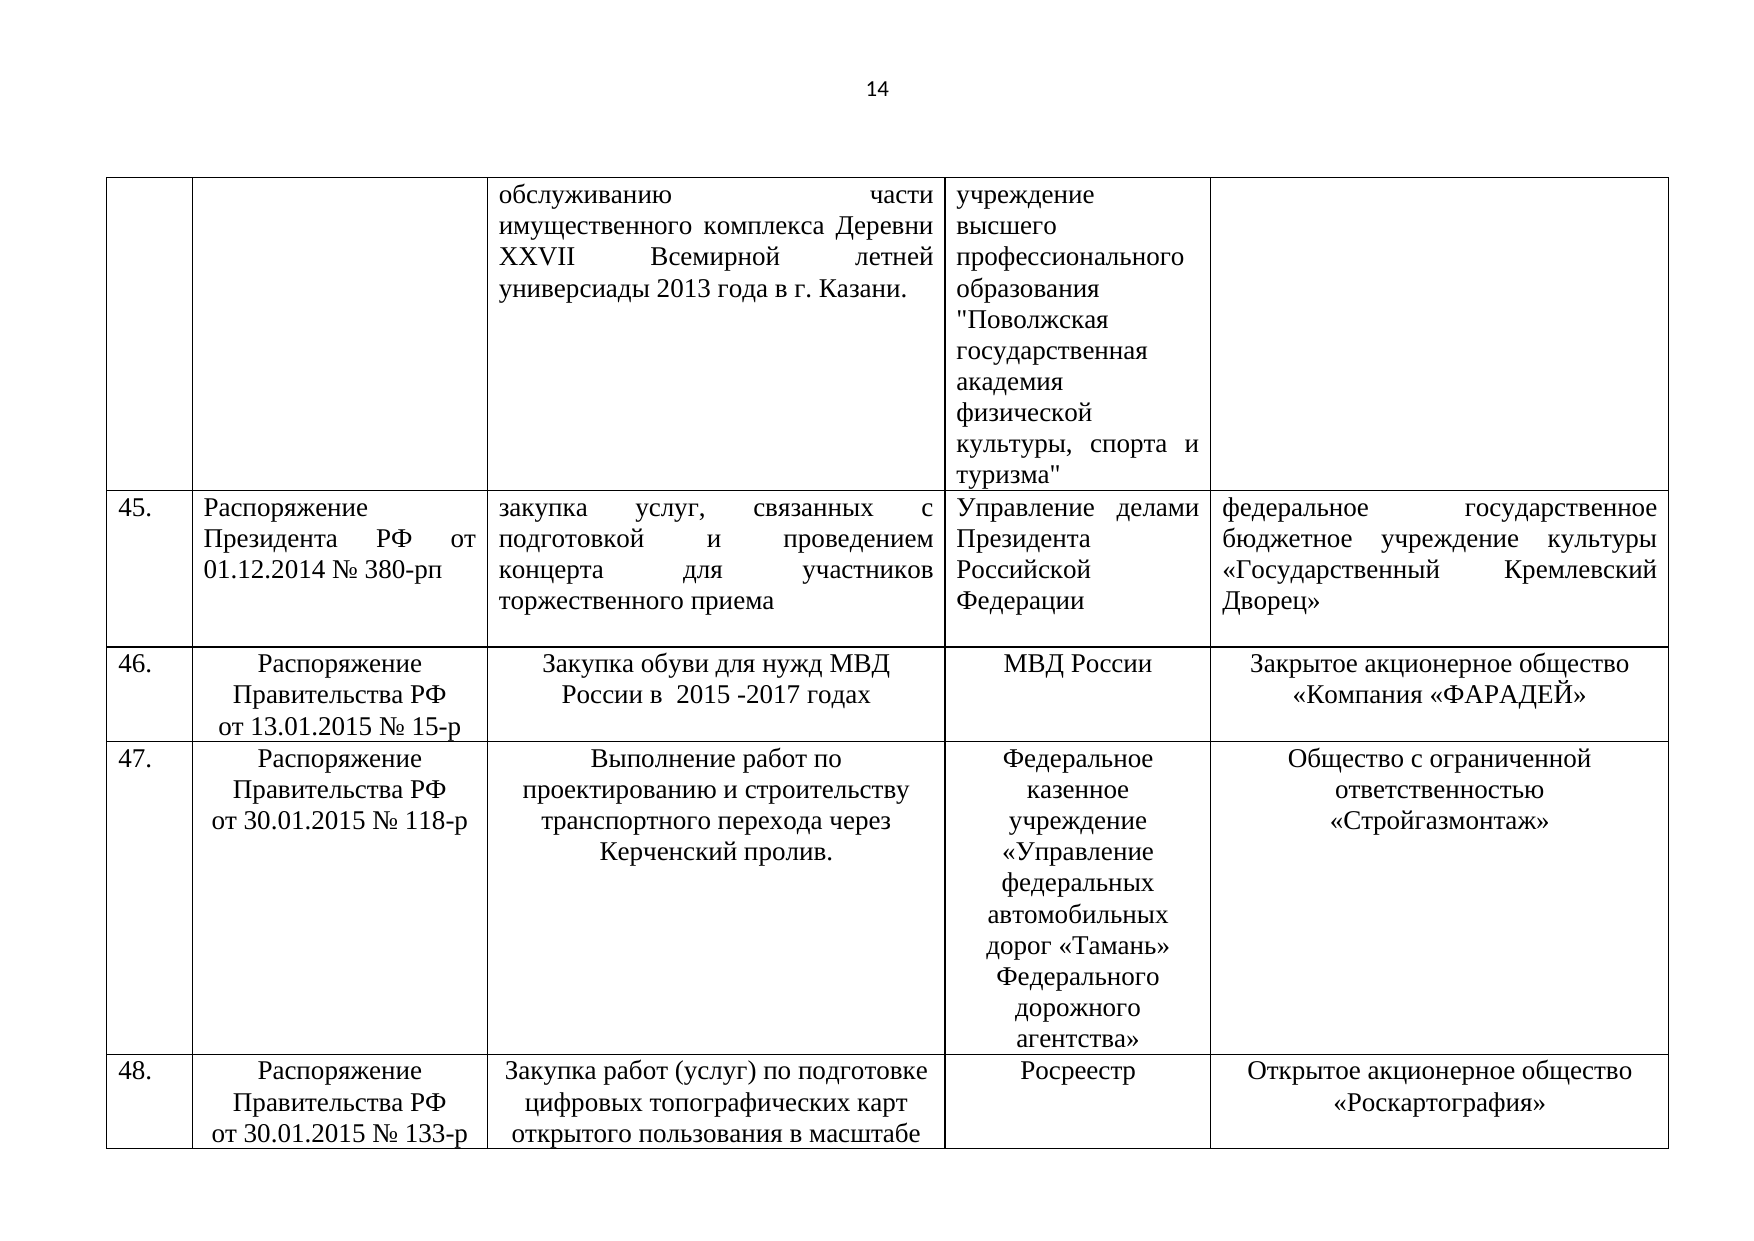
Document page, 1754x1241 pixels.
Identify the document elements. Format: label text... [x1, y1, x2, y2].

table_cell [946, 178, 1210, 490]
table_cell [107, 648, 192, 741]
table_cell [193, 1055, 487, 1148]
table_cell Закупка обуви для нужд МВД России в 2015 -2017 годах [488, 648, 944, 741]
table_cell Распоряжение Правительства РФ от 13.01.2015 № 15-р [193, 648, 487, 741]
table_cell [107, 491, 192, 646]
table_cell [1211, 178, 1668, 490]
table_cell [107, 1055, 192, 1148]
table_cell Закрытое акционерное общество «Компания «ФАРАДЕЙ» [1211, 648, 1668, 741]
table_cell Управление делами Президента Российской Федерации [946, 491, 1210, 646]
table_cell [107, 742, 192, 1053]
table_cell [193, 178, 487, 490]
table_cell Распоряжение Президента РФ от 01.12.2014 № 380-рп [193, 491, 487, 646]
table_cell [488, 1055, 944, 1148]
table_cell [107, 178, 192, 490]
table_cell Выполнение работ по проектированию и строительству транспортного перехода через Керченский пролив. [488, 742, 944, 1053]
table_cell Общество с ограниченной ответственностью «Стройгазмонтаж» [1211, 742, 1668, 1053]
table_cell Распоряжение Правительства РФ от 30.01.2015 № 118-р [193, 742, 487, 1053]
table_cell федеральное государственное бюджетное учреждение культуры «Государственный Кремлевский Дворец» [1211, 491, 1668, 646]
table_cell закупка услуг, связанных с подготовкой и проведением концерта для участников торжественного приема [488, 491, 944, 646]
table_cell МВД России [946, 648, 1210, 741]
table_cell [488, 178, 944, 490]
table_cell Росреестр [946, 1055, 1210, 1148]
table_cell Федеральное казенное учреждение «Управление федеральных автомобильных дорог «Тамань» Федерального дорожного агентства» [946, 742, 1210, 1053]
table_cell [1211, 1055, 1668, 1148]
